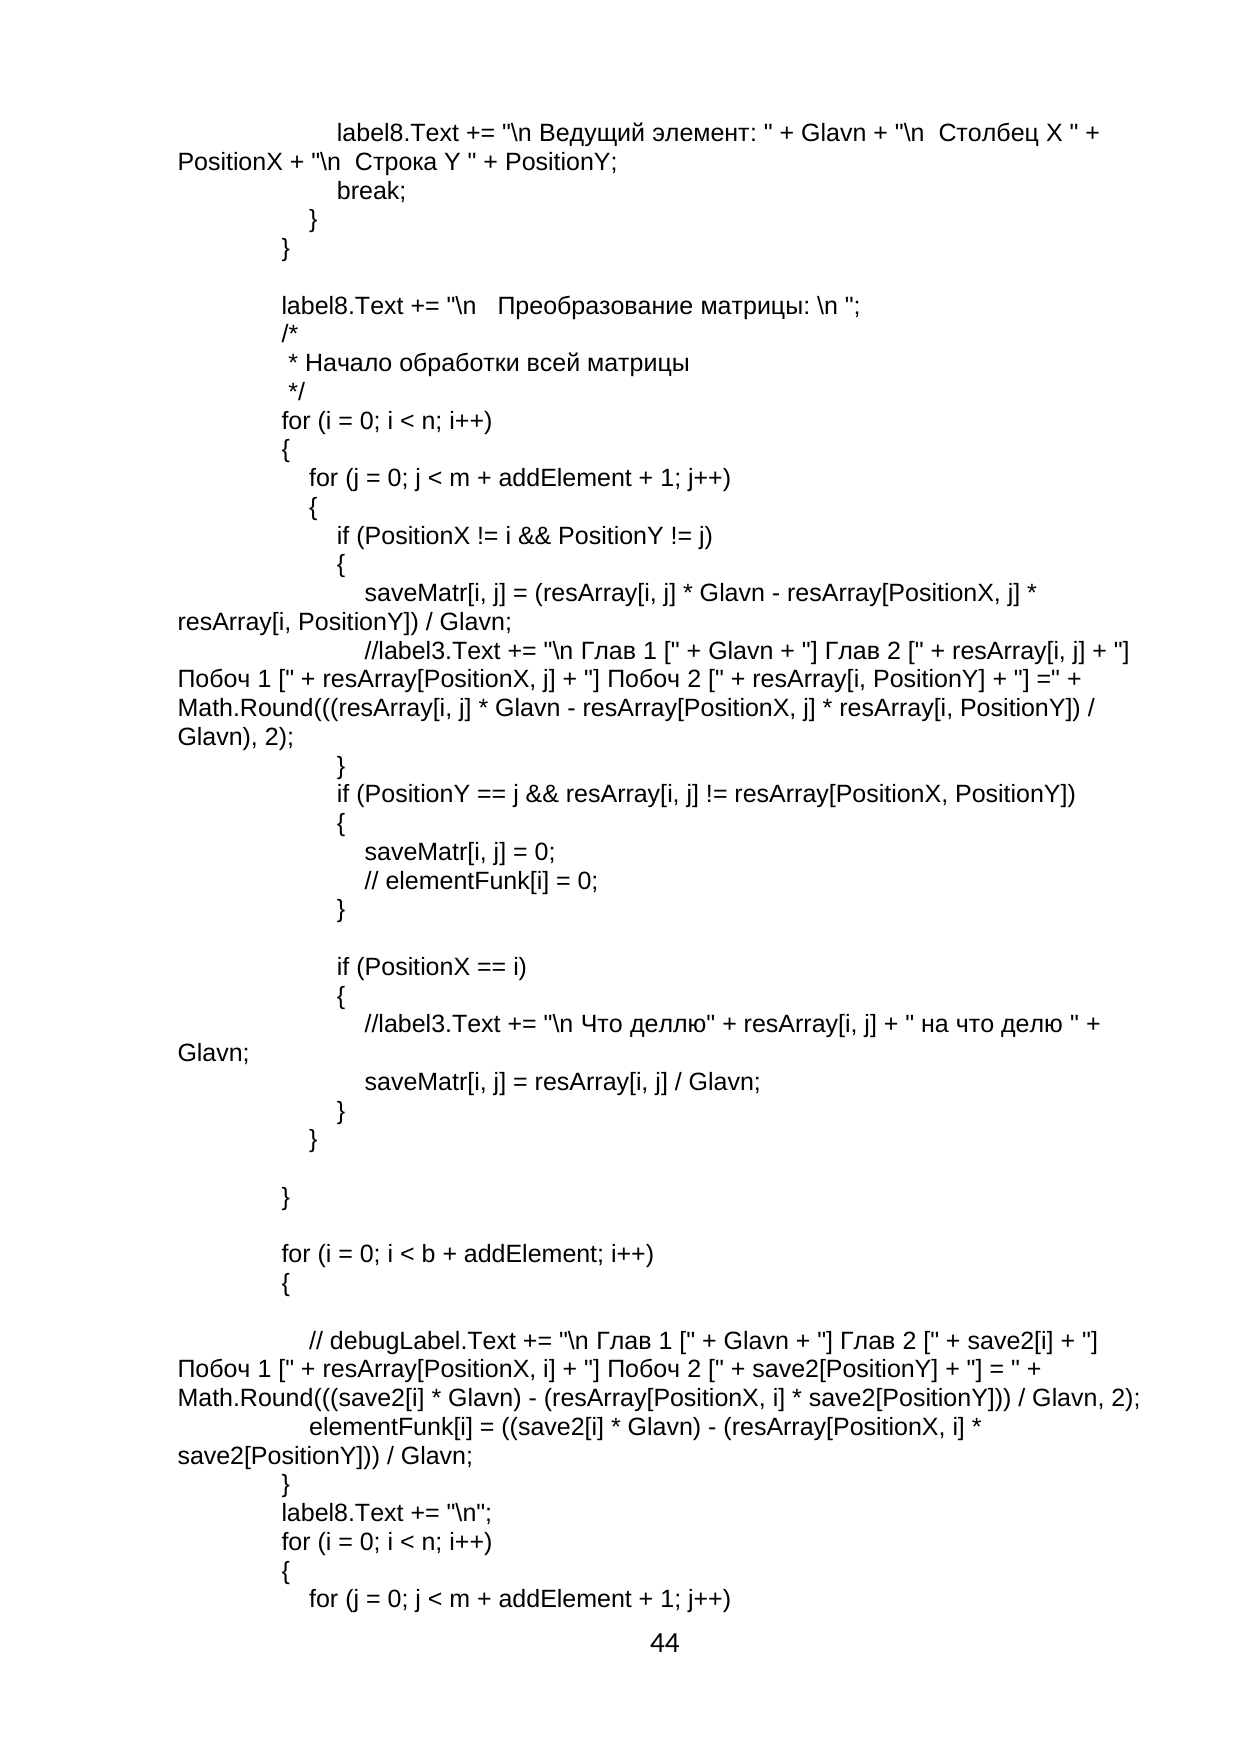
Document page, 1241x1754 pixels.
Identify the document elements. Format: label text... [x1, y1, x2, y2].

text /* [177, 319, 1152, 348]
text elementFunk[i] = ((save2[i] * Glavn) - (resArray[PositionX, i] * save2[PositionY])) / Glavn; [177, 1412, 1152, 1469]
text { [177, 808, 1152, 837]
text { [177, 549, 1152, 578]
text } [177, 233, 1152, 262]
text { [177, 981, 1152, 1009]
text saveMatr[i, j] = resArray[i, j] / Glavn; [177, 1067, 1152, 1096]
text */ [177, 377, 1152, 406]
text { [177, 434, 1152, 463]
text } [177, 1124, 1152, 1153]
text // debugLabel.Text += "\n Глав 1 [" + Glavn + "] Глав 2 [" + save2[i] + "] Побоч 1 [" + resArray[PositionX, i] + "] Побоч 2 [" + save2[PositionY] + "] = " + Math.Round(((save2[i] * Glavn) - (resArray[PositionX, i] * save2[PositionY])) / Glavn, 2); [177, 1326, 1152, 1412]
text saveMatr[i, j] = (resArray[i, j] * Glavn - resArray[PositionX, j] * resArray[i, PositionY]) / Glavn; [177, 578, 1152, 636]
text if (PositionY == j && resArray[i, j] != resArray[PositionX, PositionY]) [177, 779, 1152, 808]
text for (j = 0; j < m + addElement + 1; j++) [177, 1584, 1152, 1613]
text if (PositionX == i) [177, 952, 1152, 981]
text if (PositionX != i && PositionY != j) [177, 521, 1152, 549]
text for (i = 0; i < b + addElement; i++) [177, 1239, 1152, 1268]
text { [177, 1556, 1152, 1584]
text label8.Text += "\n"; [177, 1498, 1152, 1527]
text { [177, 1268, 1152, 1297]
text } [177, 894, 1152, 923]
text //label3.Text += "\n Что деллю" + resArray[i, j] + " на что делю " + Glavn; [177, 1009, 1152, 1067]
text break; [177, 176, 1152, 204]
text saveMatr[i, j] = 0; [177, 837, 1152, 866]
text //label3.Text += "\n Глав 1 [" + Glavn + "] Глав 2 [" + resArray[i, j] + "] Побоч 1 [" + resArray[PositionX, j] + "] Побоч 2 [" + resArray[i, PositionY] + "] =" + Math.Round(((resArray[i, j] * Glavn - resArray[PositionX, j] * resArray[i, PositionY]) / Glavn), 2); [177, 636, 1152, 751]
text { [177, 492, 1152, 521]
text for (i = 0; i < n; i++) [177, 1527, 1152, 1556]
text label8.Text += "\n Ведущий элемент: " + Glavn + "\n Столбец X " + PositionX + "\n Cтрока Y " + PositionY; [177, 118, 1152, 176]
text for (j = 0; j < m + addElement + 1; j++) [177, 463, 1152, 492]
text label8.Text += "\n Преобразование матрицы: \n "; [177, 291, 1152, 319]
text } [177, 1096, 1152, 1124]
text } [177, 1182, 1152, 1211]
text * Начало обработки всей матрицы [177, 348, 1152, 377]
text // elementFunk[i] = 0; [177, 866, 1152, 894]
text } [177, 204, 1152, 233]
text for (i = 0; i < n; i++) [177, 406, 1152, 434]
text } [177, 1469, 1152, 1498]
text } [177, 751, 1152, 779]
